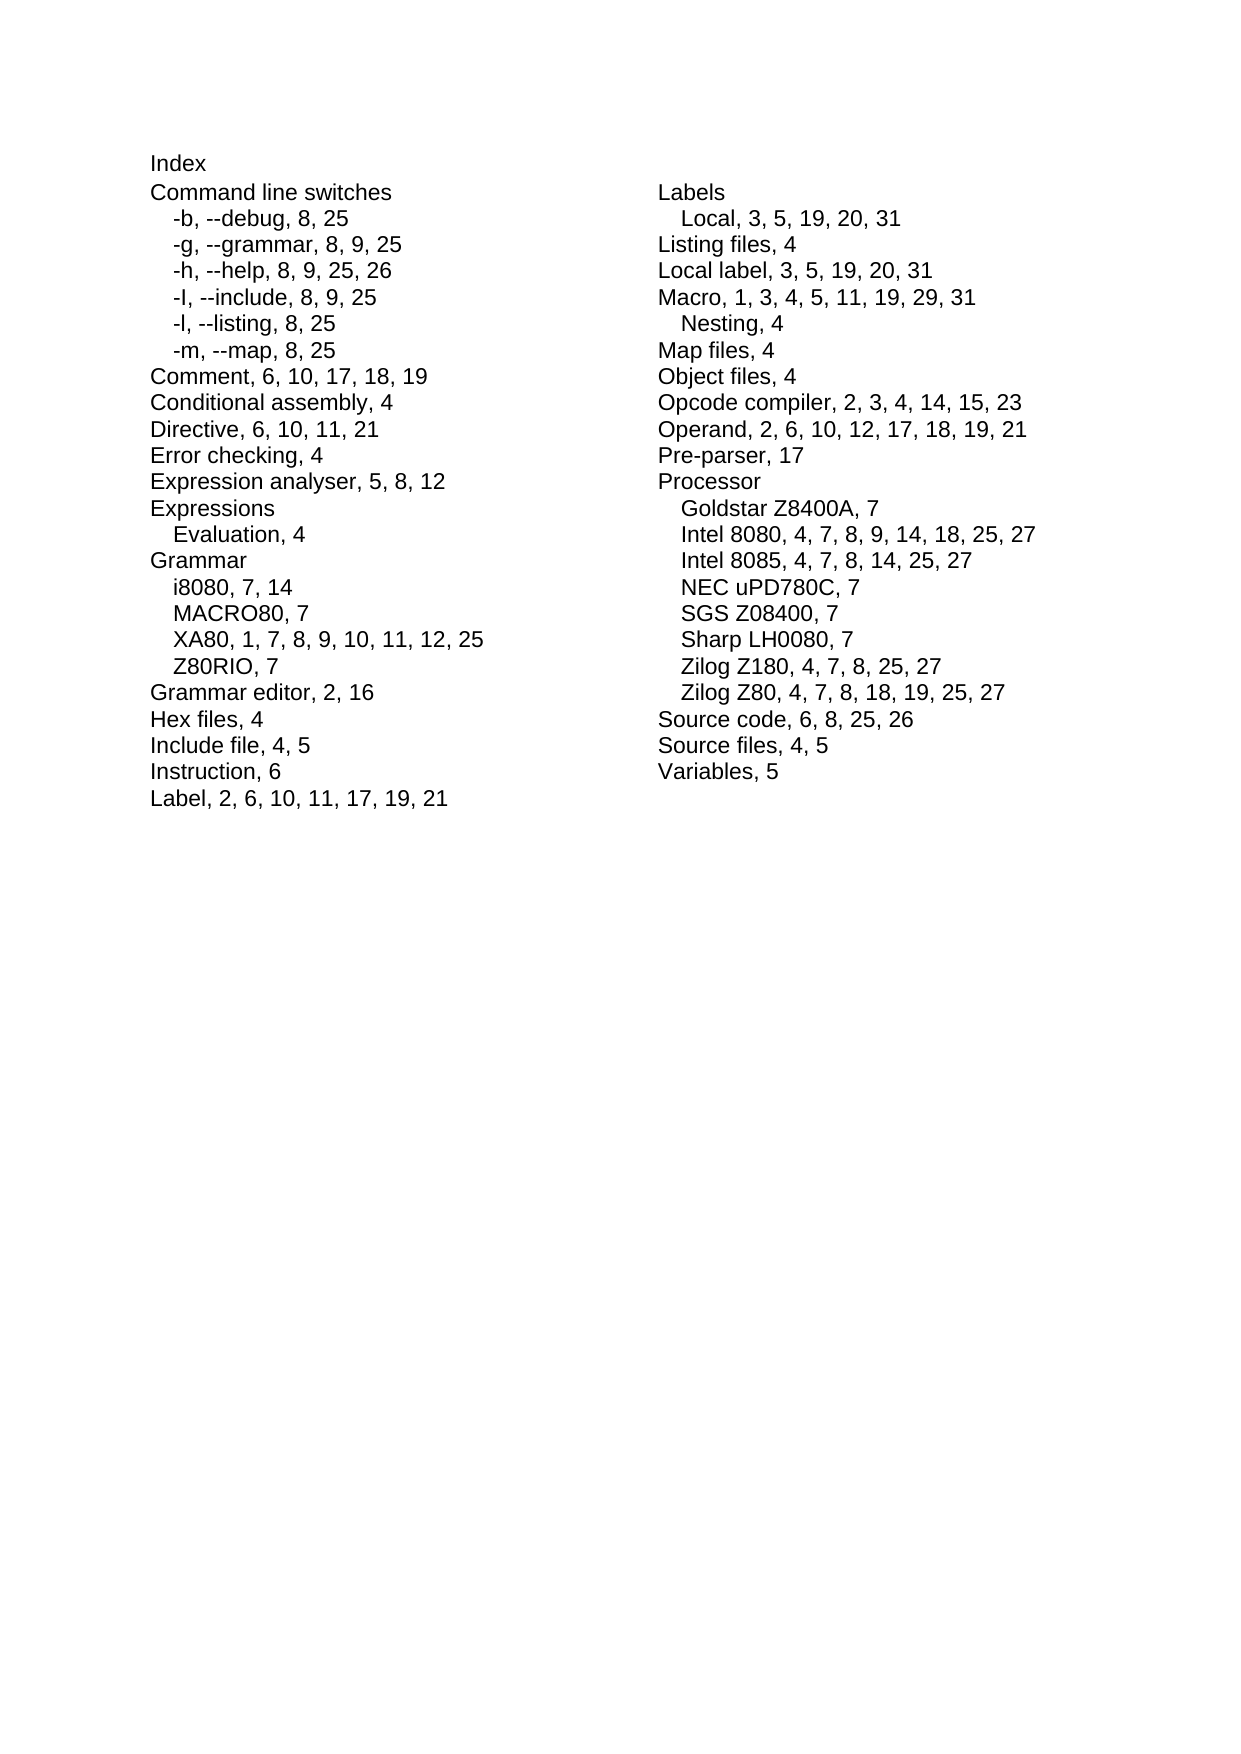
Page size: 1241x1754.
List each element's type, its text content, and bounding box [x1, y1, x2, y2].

text Goldstar Z8400A, 7 [681, 495, 1090, 521]
text Error checking, 4 [150, 442, 583, 468]
text Sharp LH0080, 7 [681, 626, 1090, 653]
text Local label, 3, 5, 19, 20, 31 [658, 257, 1090, 284]
text MACRO80, 7 [173, 600, 583, 626]
text Listing files, 4 [658, 231, 1090, 257]
text -I, --include, 8, 9, 25 [173, 284, 583, 310]
text Evaluation, 4 [173, 521, 583, 547]
text -g, --grammar, 8, 9, 25 [173, 231, 583, 257]
text Macro, 1, 3, 4, 5, 11, 19, 29, 31 [658, 284, 1090, 310]
text Comment, 6, 10, 17, 18, 19 [150, 363, 583, 389]
text Pre-parser, 17 [658, 442, 1090, 468]
text Command line switches [150, 178, 583, 205]
text Labels [658, 178, 1090, 205]
text SGS Z08400, 7 [681, 600, 1090, 626]
text Expressions [150, 495, 583, 521]
text Source code, 6, 8, 25, 26 [658, 706, 1090, 732]
text Label, 2, 6, 10, 11, 17, 19, 21 [150, 784, 583, 811]
text Expression analyser, 5, 8, 12 [150, 468, 583, 495]
text Intel 8080, 4, 7, 8, 9, 14, 18, 25, 27 [681, 521, 1090, 547]
text Variables, 5 [658, 758, 1090, 784]
text Zilog Z80, 4, 7, 8, 18, 19, 25, 27 [681, 679, 1090, 706]
text Index [150, 150, 1090, 176]
text Directive, 6, 10, 11, 21 [150, 416, 583, 442]
text -l, --listing, 8, 25 [173, 310, 583, 337]
text Instruction, 6 [150, 758, 583, 784]
text Grammar [150, 547, 583, 574]
text Local, 3, 5, 19, 20, 31 [681, 205, 1090, 231]
text Source files, 4, 5 [658, 732, 1090, 758]
text Conditional assembly, 4 [150, 389, 583, 416]
text Z80RIO, 7 [173, 653, 583, 679]
text Nesting, 4 [681, 310, 1090, 337]
text Intel 8085, 4, 7, 8, 14, 25, 27 [681, 547, 1090, 574]
text Hex files, 4 [150, 706, 583, 732]
text -h, --help, 8, 9, 25, 26 [173, 257, 583, 284]
text Zilog Z180, 4, 7, 8, 25, 27 [681, 653, 1090, 679]
text Include file, 4, 5 [150, 732, 583, 758]
text XA80, 1, 7, 8, 9, 10, 11, 12, 25 [173, 626, 583, 653]
text -b, --debug, 8, 25 [173, 205, 583, 231]
text Object files, 4 [658, 363, 1090, 389]
text Processor [658, 468, 1090, 495]
text NEC uPD780C, 7 [681, 574, 1090, 600]
text i8080, 7, 14 [173, 574, 583, 600]
text Opcode compiler, 2, 3, 4, 14, 15, 23 [658, 389, 1090, 416]
text Grammar editor, 2, 16 [150, 679, 583, 706]
text -m, --map, 8, 25 [173, 337, 583, 363]
text Operand, 2, 6, 10, 12, 17, 18, 19, 21 [658, 416, 1090, 442]
text Map files, 4 [658, 337, 1090, 363]
